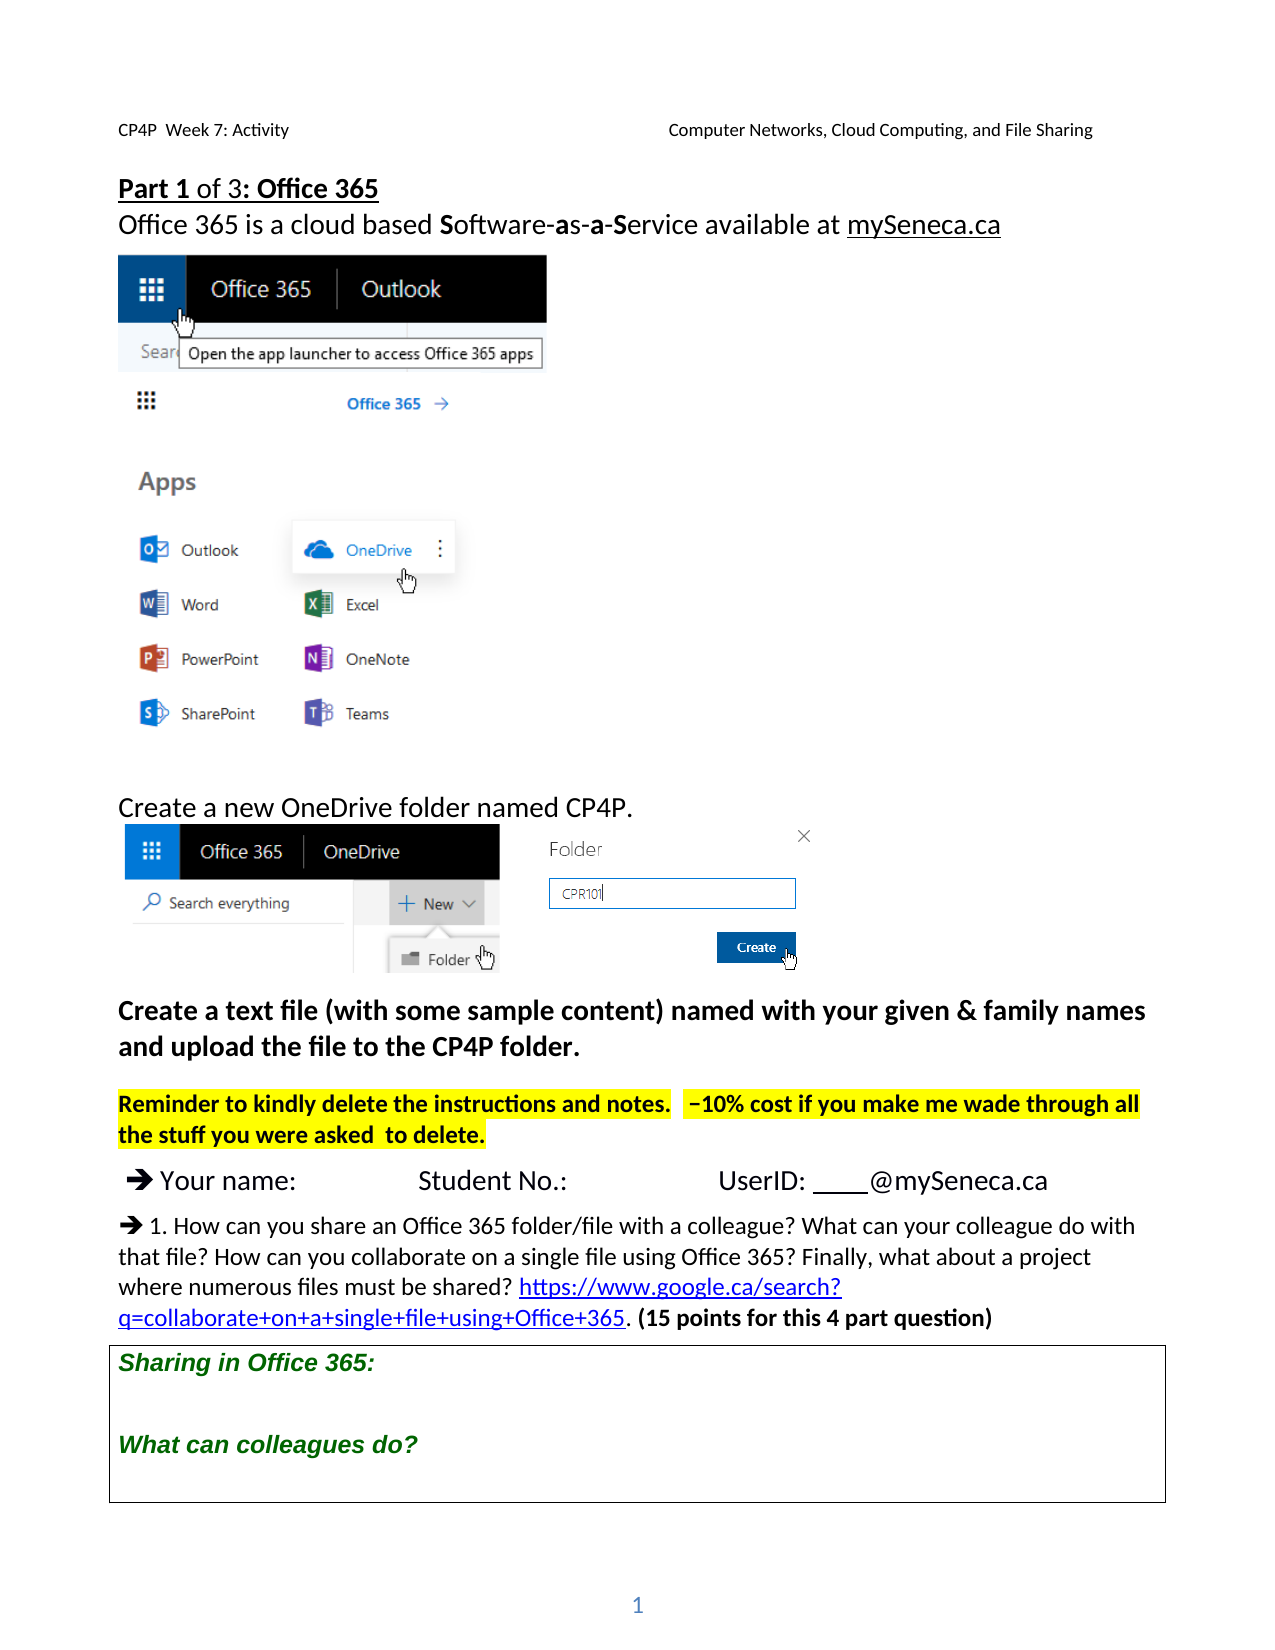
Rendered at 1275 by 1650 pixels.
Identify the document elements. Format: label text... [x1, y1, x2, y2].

text Sharing in Office 365: [110, 1346, 1165, 1377]
text What can colleagues do? [110, 1427, 1165, 1459]
subtitle Reminder to kindly delete the instructions and notes. −10% cost if you make me wade through all the stuff you were asked to delete. [118, 1088, 1157, 1149]
picture [124, 824, 500, 973]
picture [118, 254, 547, 741]
text Create a text file (with some sample content) named with your given & family names and upload the file to the CP4P folder. [118, 992, 1157, 1063]
text Your name: Student No.: UserID: @mySeneca.ca [124, 1162, 1157, 1198]
picture [545, 825, 812, 973]
text 1. How can you share an Office 365 folder/file with a colleague? What can your colleague do with that file? How can you collaborate on a single file using Office 365? Finally, what about a project where numerous files must be shared? https://www.google.ca/search?q=collaborate+on+a+single+file+using+Office+365. (15 points for this 4 part question) [118, 1210, 1157, 1332]
text Part 1 of 3: Office 365 Office 365 is a cloud based Software-as-a-Service available at mySeneca.ca [118, 171, 1157, 242]
